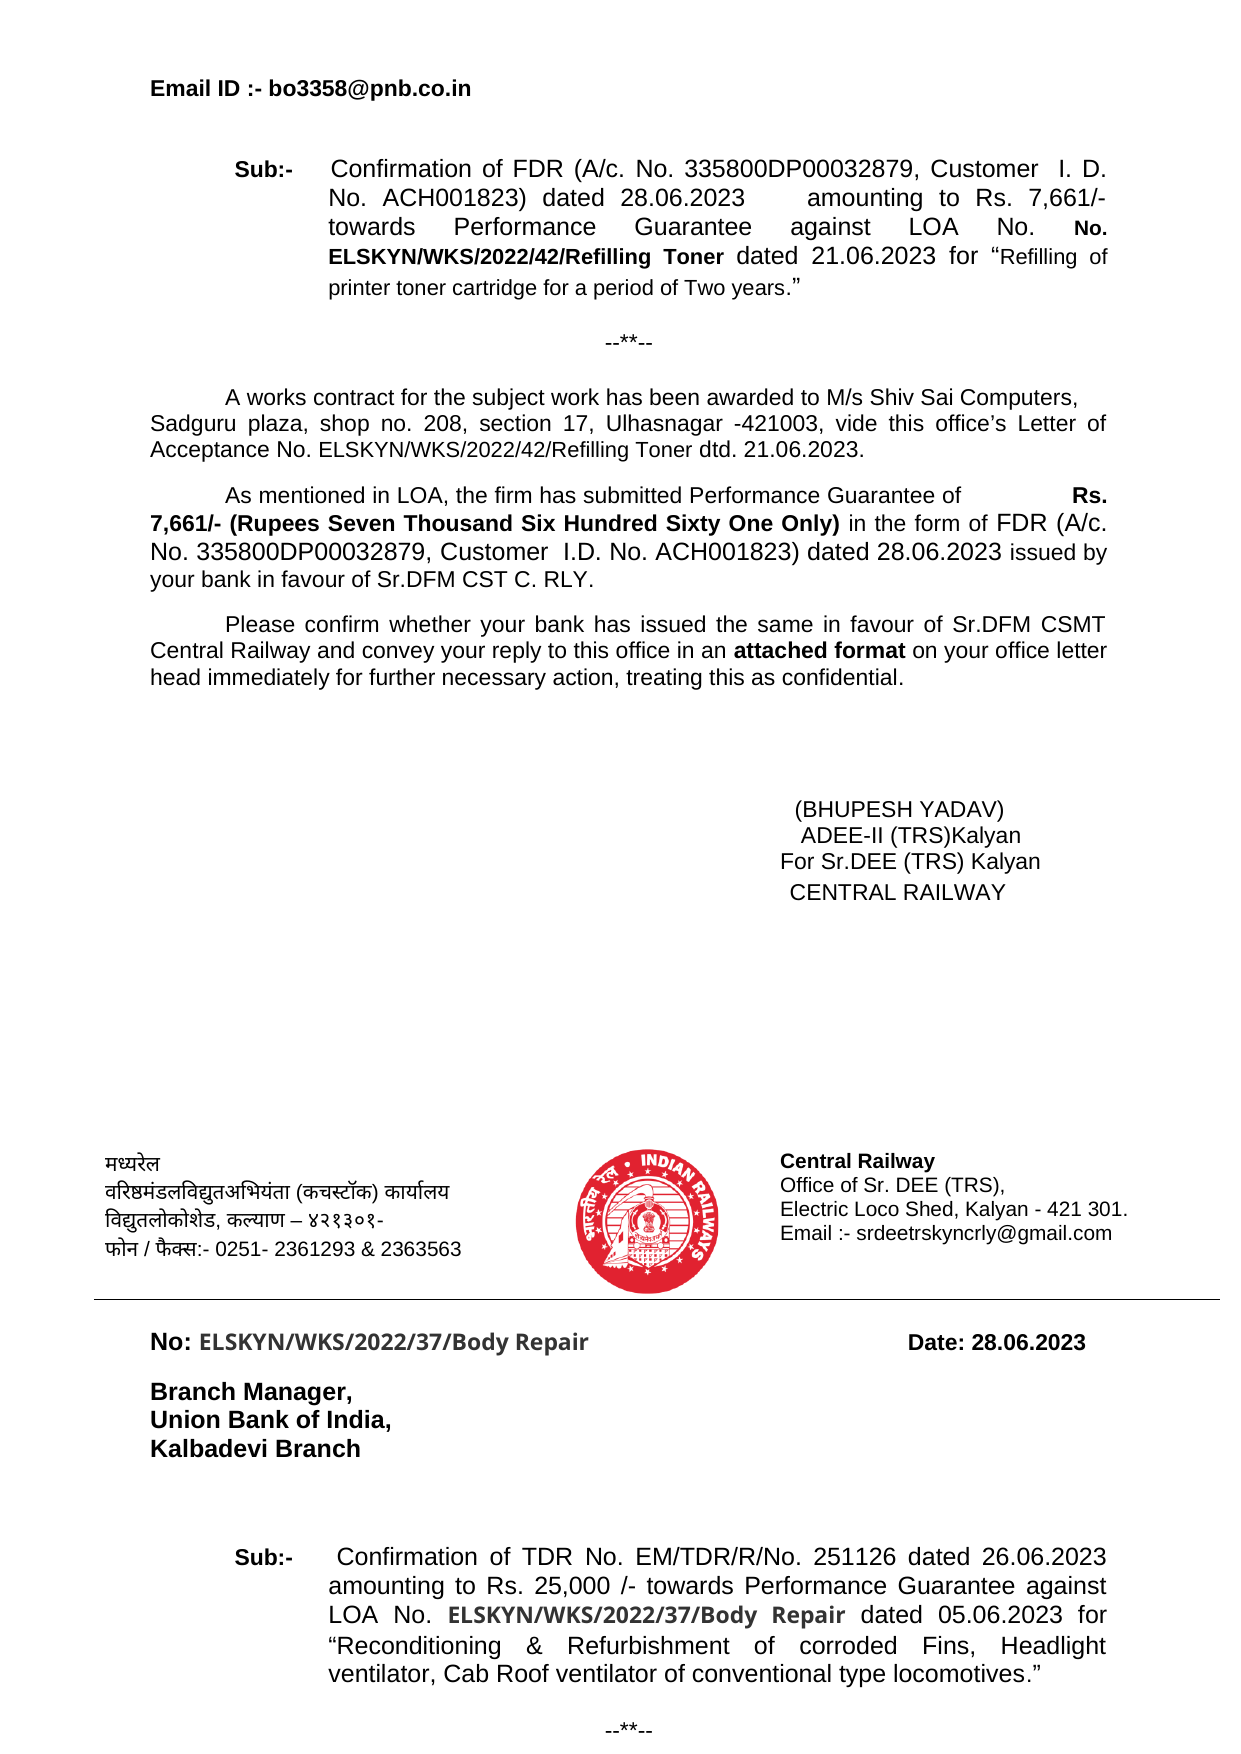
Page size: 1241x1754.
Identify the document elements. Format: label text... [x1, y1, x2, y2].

table_header [544, 1149, 769, 1299]
text Sadguru plaza, shop no. 208, section 17, Ulhasnagar -421003, vide this office’s Letter of Acceptance No. ELSKYN/WKS/2022/42/Refilling Toner dtd. 21.06.2023. [150, 410, 1107, 462]
text A works contract for the subject work has been awarded to M/s Shiv Sai Computers, [150, 383, 1107, 410]
text (BHUPESH YADAV) [750, 796, 1107, 822]
text Please confirm whether your bank has issued the same in favour of Sr.DFM CSMT Central Railway and convey your reply to this office in an attached format on your office letter head immediately for further necessary action, treating this as confidential. [150, 611, 1107, 690]
text --**-- [150, 329, 1107, 355]
picture [575, 1148, 719, 1294]
text Email ID :- bo3358@pnb.co.in [150, 75, 1164, 101]
text Branch Manager, [150, 1377, 1164, 1405]
text --**-- [150, 1717, 1107, 1743]
text For Sr.DEE (TRS) Kalyan [150, 848, 1107, 874]
table_header मध्यरेल वरिष्ठमंडलविद्युतअभियंता (कचस्टॉक) कार्यालय विद्युतलोकोशेड, कल्याण – ४२१३०१- फोन / फैक्स:- 0251- 2361293 & 2363563 [94, 1149, 544, 1299]
text ADEE-II (TRS)Kalyan [750, 822, 1107, 848]
text Sub:- Confirmation of FDR (A/c. No. 335800DP00032879, Customer I. D. No. ACH001823) dated 28.06.2023 amounting to Rs. 7,661/- towards Performance Guarantee against LOA No. No. ELSKYN/WKS/2022/42/Refilling Toner dated 21.06.2023 for “Refilling of printer toner cartridge for a period of Two years.” [234, 154, 1107, 300]
text CENTRAL RAILWAY [150, 878, 1107, 905]
text As mentioned in LOA, the firm has submitted Performance Guarantee of Rs. 7,661/- (Rupees Seven Thousand Six Hundred Sixty One Only) in the form of FDR (A/c. No. 335800DP00032879, Customer I.D. No. ACH001823) dated 28.06.2023 issued by your bank in favour of Sr.DFM CST C. RLY. [150, 482, 1107, 592]
text Union Bank of India, [150, 1405, 1164, 1434]
text Sub:- Confirmation of TDR No. EM/TDR/R/No. 251126 dated 26.06.2023 amounting to Rs. 25,000 /- towards Performance Guarantee against LOA No. ELSKYN/WKS/2022/37/Body Repair dated 05.06.2023 for “Reconditioning & Refurbishment of corroded Fins, Headlight ventilator, Cab Roof ventilator of conventional type locomotives.” [234, 1542, 1107, 1688]
text No: ELSKYN/WKS/2022/37/Body Repair Date: 28.06.2023 [150, 1326, 1107, 1357]
text Kalbadevi Branch [150, 1434, 1164, 1463]
table_header Central Railway Office of Sr. DEE (TRS), Electric Loco Shed, Kalyan - 421 301. Email :- srdeetrskyncrly@gmail.com [769, 1149, 1220, 1299]
